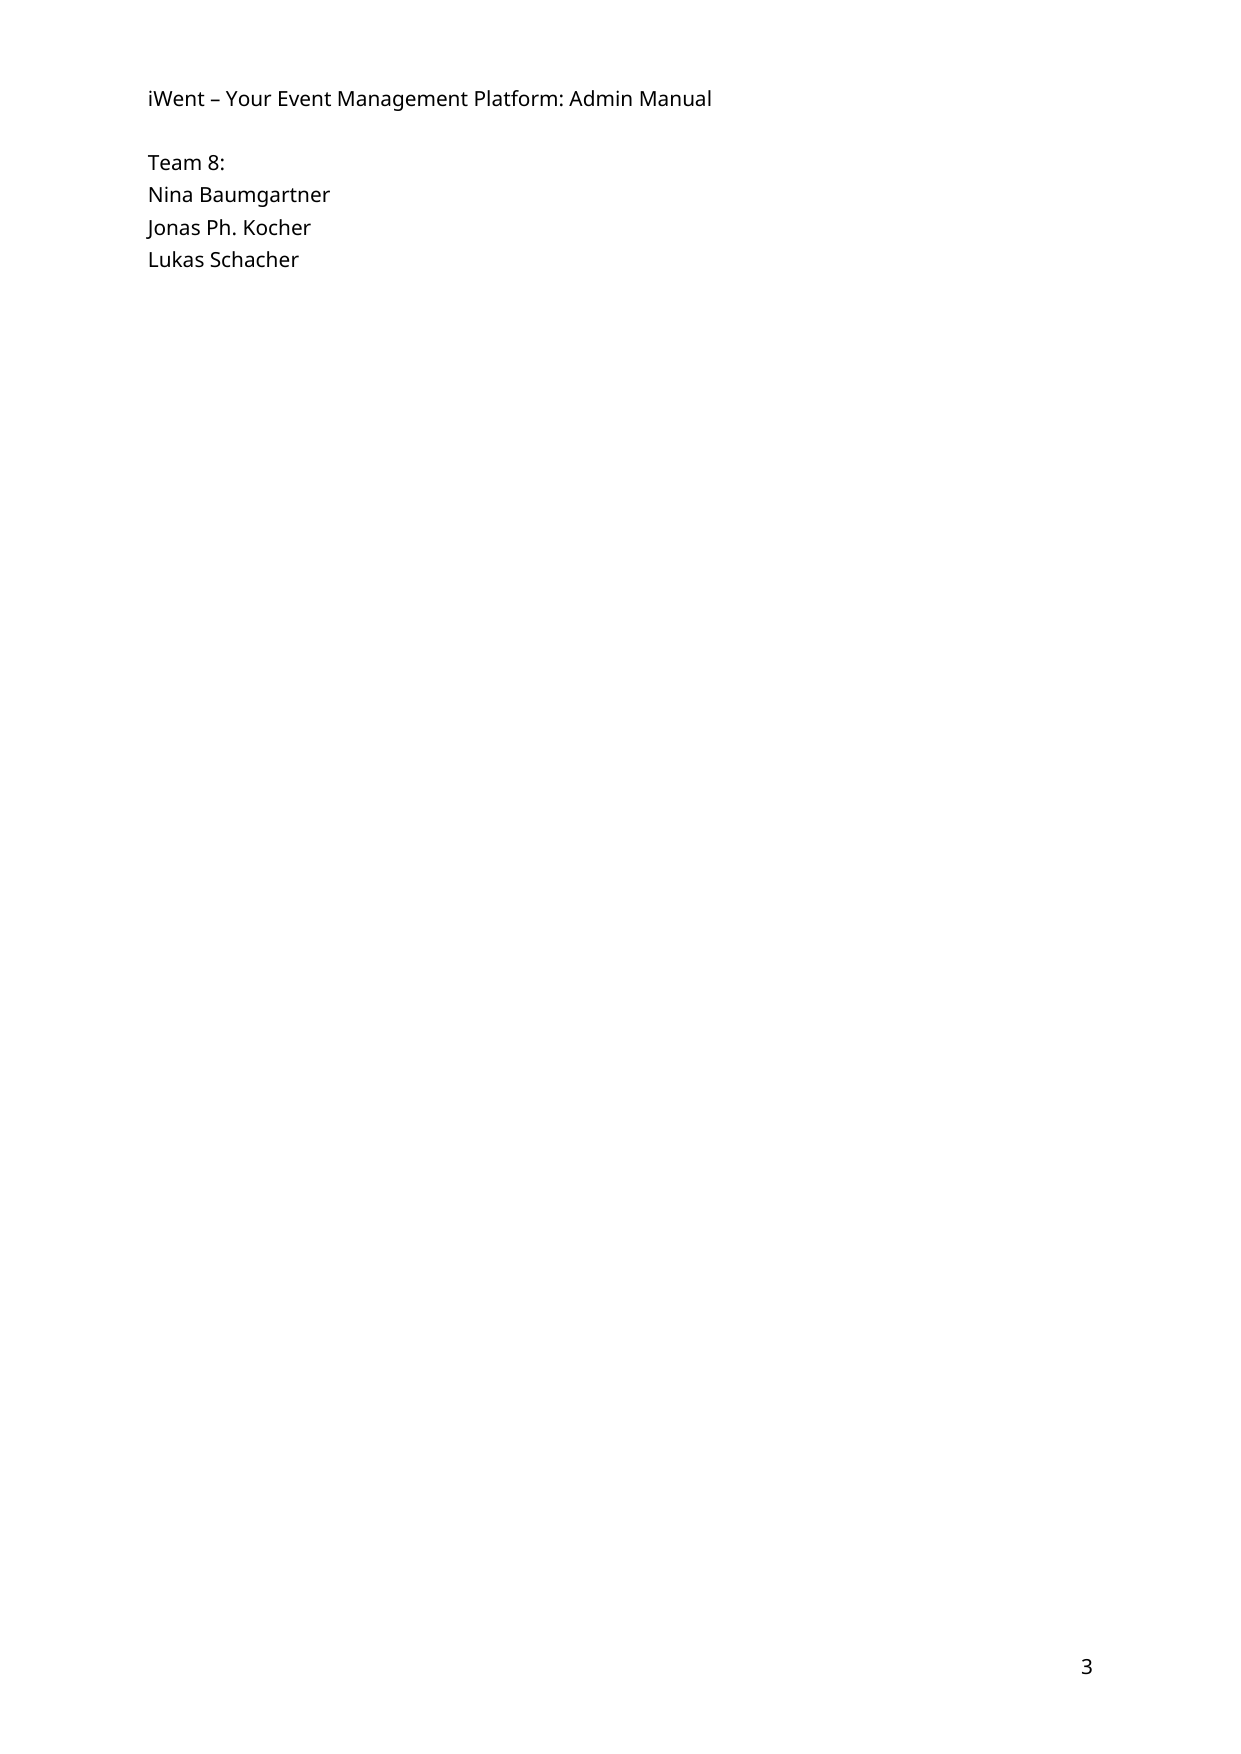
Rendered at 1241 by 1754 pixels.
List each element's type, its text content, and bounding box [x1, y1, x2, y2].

text Team 8: Nina Baumgartner Jonas Ph. Kocher Lukas Schacher [148, 148, 1093, 274]
